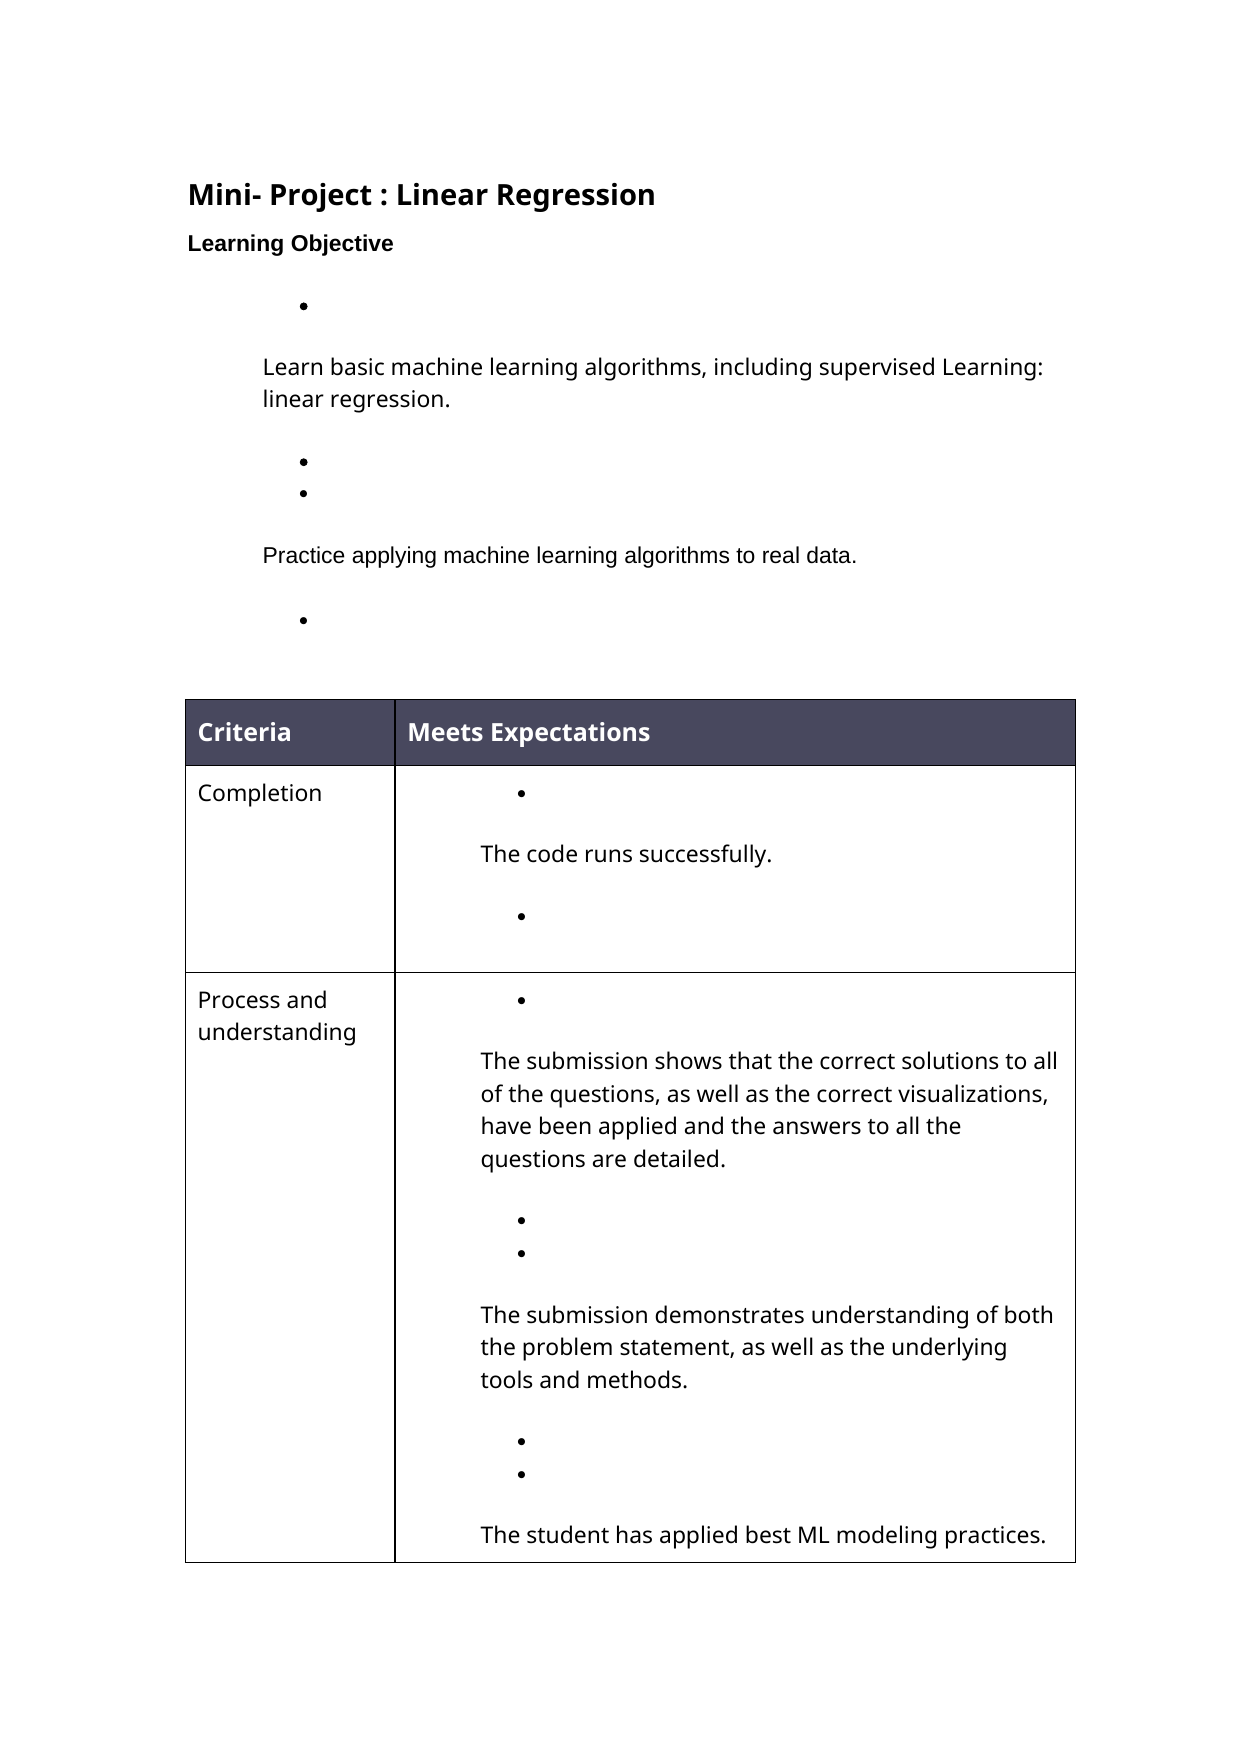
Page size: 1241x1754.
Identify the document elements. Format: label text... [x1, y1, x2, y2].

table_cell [396, 973, 1075, 1562]
table_cell Completion [186, 766, 394, 972]
text Learn basic machine learning algorithms, including supervised Learning: linear regression. [262, 350, 1053, 415]
text Learning Objective [187, 227, 1053, 259]
text Practice applying machine learning algorithms to real data. [262, 539, 1053, 571]
text Mini- Project : Linear Regression [187, 162, 1053, 227]
table_header Criteria [186, 700, 394, 765]
table_header Meets Expectations [396, 700, 1075, 765]
table_cell The code runs successfully. [396, 766, 1075, 972]
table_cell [186, 973, 394, 1562]
